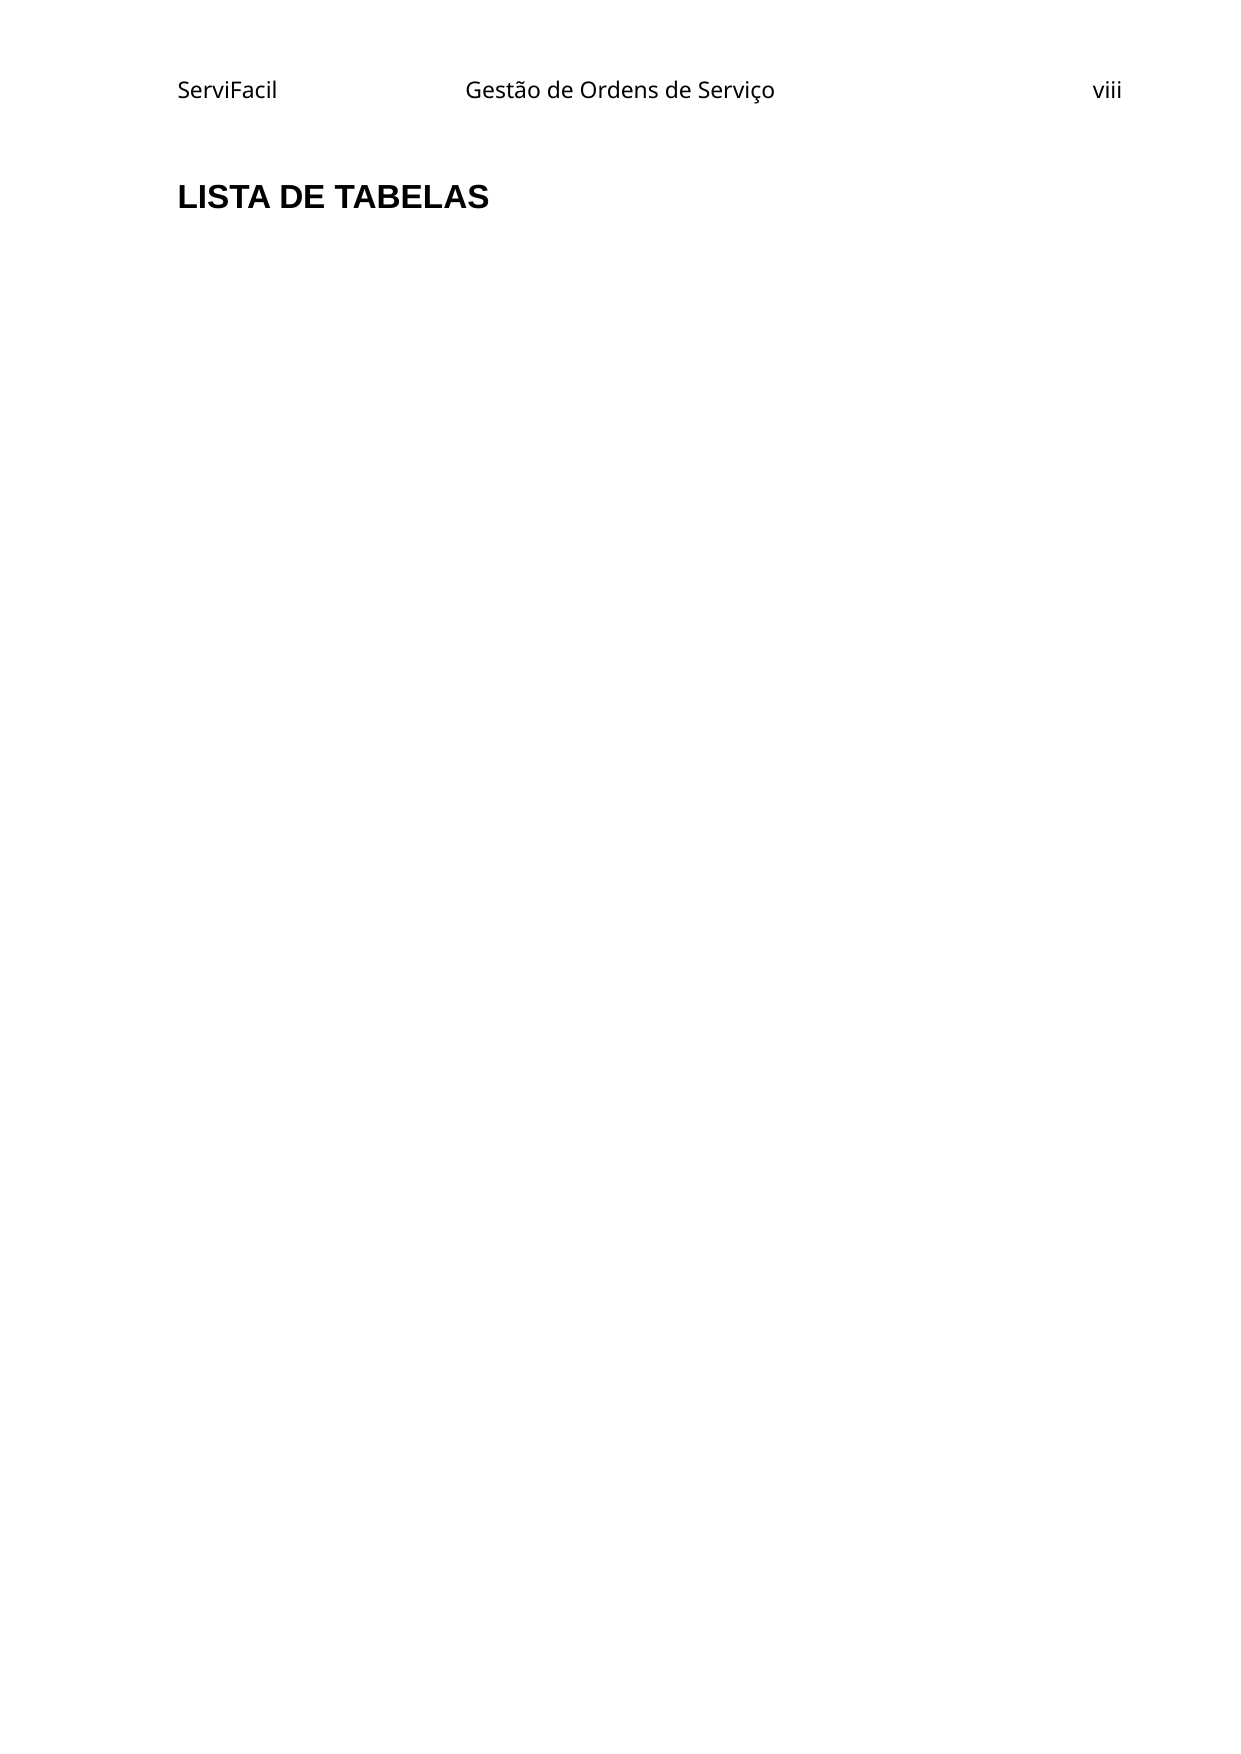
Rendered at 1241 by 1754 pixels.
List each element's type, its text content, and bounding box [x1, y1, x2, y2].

text LISTA DE TABELAS [177, 177, 1122, 216]
